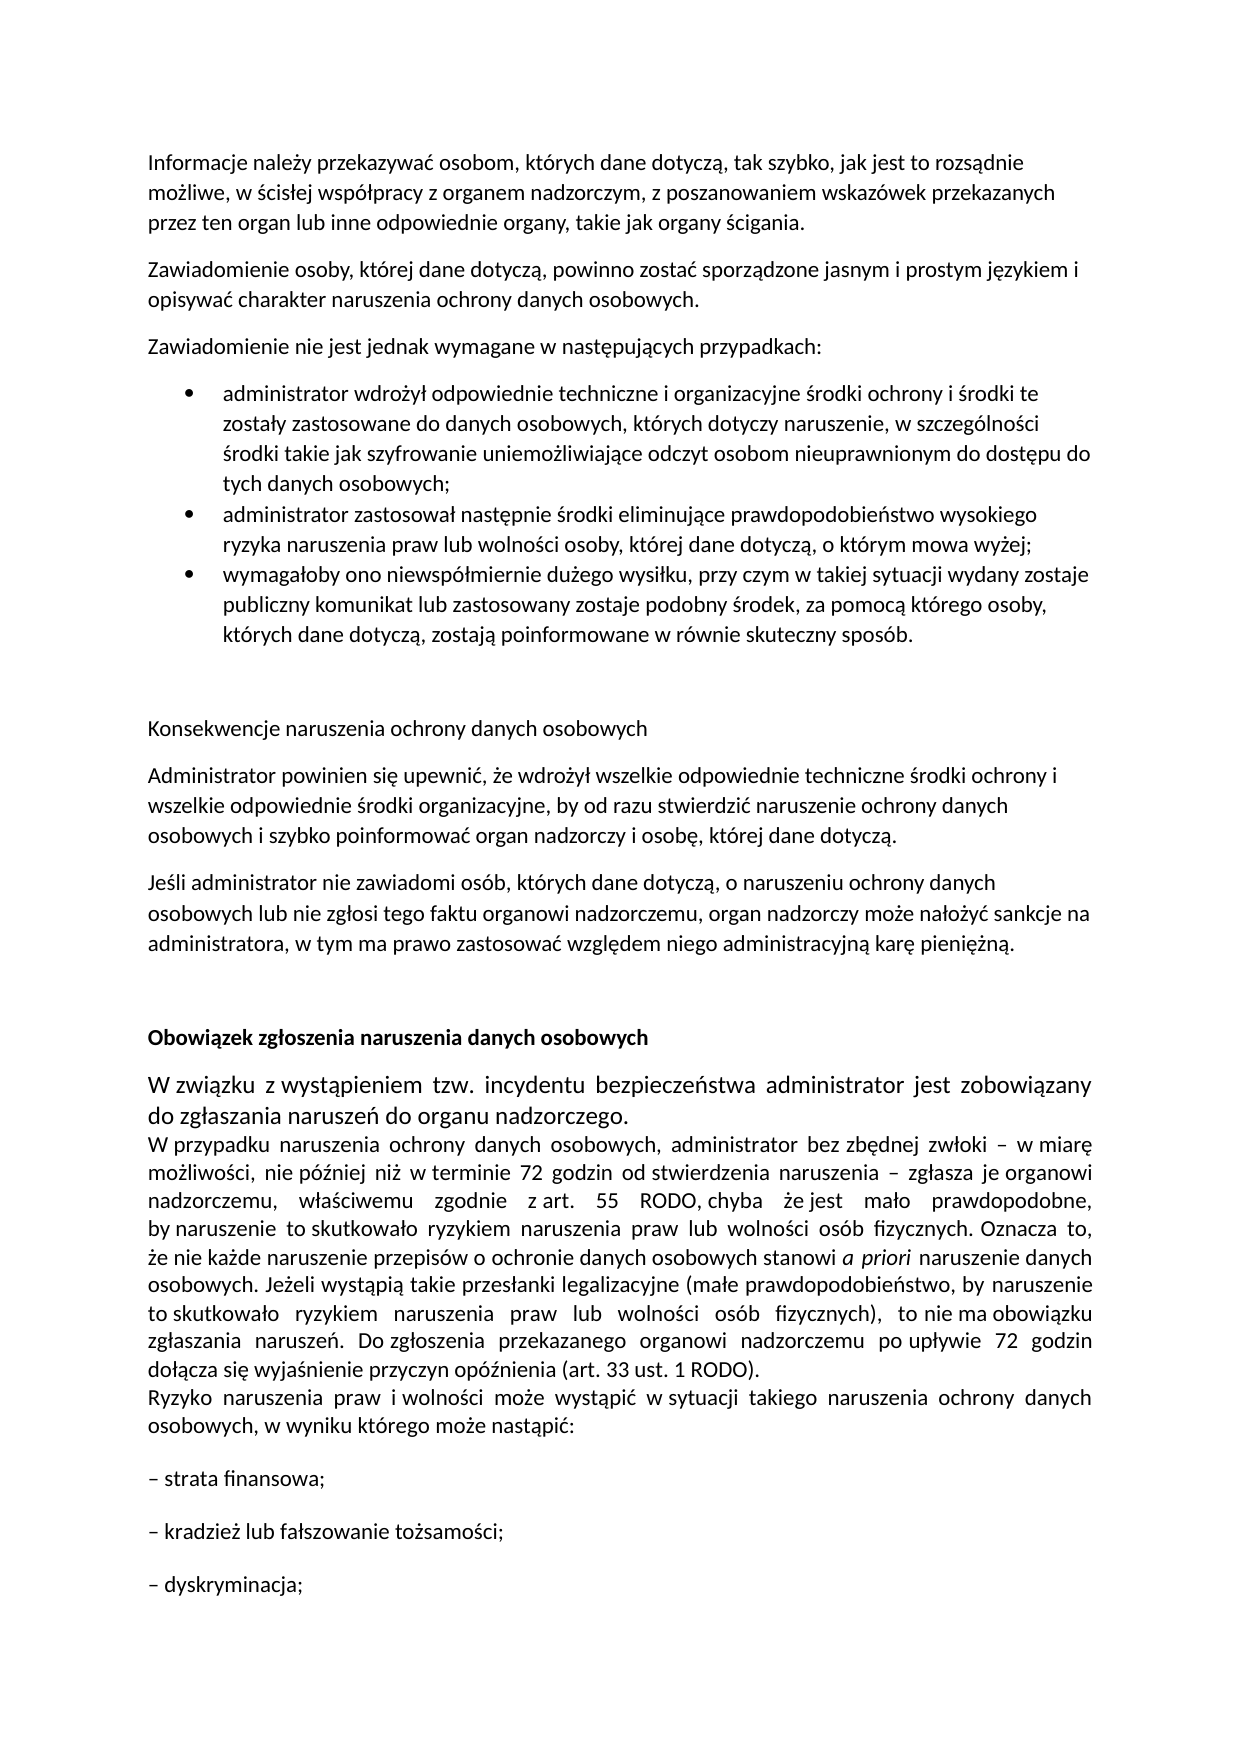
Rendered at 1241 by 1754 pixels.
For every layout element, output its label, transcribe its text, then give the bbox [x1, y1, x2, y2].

text – kradzież lub fałszowanie tożsamości; [148, 1517, 1093, 1545]
text Jeśli administrator nie zawiadomi osób, których dane dotyczą, o naruszeniu ochrony danych osobowych lub nie zgłosi tego faktu organowi nadzorczemu, organ nadzorczy może nałożyć sankcje na administratora, w tym ma prawo zastosować względem niego administracyjną karę pieniężną. [148, 868, 1093, 957]
list administrator wdrożył odpowiednie techniczne i organizacyjne środki ochrony i środki te zostały zastosowane do danych osobowych, których dotyczy naruszenie, w szczególności środki takie jak szyfrowanie uniemożliwiające odczyt osobom nieuprawnionym do dostępu do tych danych osobowych; [185, 379, 1093, 497]
text W przypadku naruszenia ochrony danych osobowych, administrator bez zbędnej zwłoki – w miarę możliwości, nie później niż w terminie 72 godzin od stwierdzenia naruszenia – zgłasza je organowi nadzorczemu, właściwemu zgodnie z art. 55 RODO, chyba że jest mało prawdopodobne, by naruszenie to skutkowało ryzykiem naruszenia praw lub wolności osób fizycznych. Oznacza to, że nie każde naruszenie przepisów o ochronie danych osobowych stanowi a priori naruszenie danych osobowych. Jeżeli wystąpią takie przesłanki legalizacyjne (małe prawdopodobieństwo, by naruszenie to skutkowało ryzykiem naruszenia praw lub wolności osób fizycznych), to nie ma obowiązku zgłaszania naruszeń. Do zgłoszenia przekazanego organowi nadzorczemu po upływie 72 godzin dołącza się wyjaśnienie przyczyn opóźnienia (art. 33 ust. 1 RODO). [148, 1131, 1093, 1383]
text Konsekwencje naruszenia ochrony danych osobowych [148, 714, 1093, 742]
list administrator zastosował następnie środki eliminujące prawdopodobieństwo wysokiego ryzyka naruszenia praw lub wolności osoby, której dane dotyczą, o którym mowa wyżej; [185, 500, 1093, 558]
text Obowiązek zgłoszenia naruszenia danych osobowych [148, 1023, 1093, 1051]
text Zawiadomienie osoby, której dane dotyczą, powinno zostać sporządzone jasnym i prostym językiem i opisywać charakter naruszenia ochrony danych osobowych. [148, 255, 1093, 313]
list wymagałoby ono niewspółmiernie dużego wysiłku, przy czym w takiej sytuacji wydany zostaje publiczny komunikat lub zastosowany zostaje podobny środek, za pomocą którego osoby, których dane dotyczą, zostają poinformowane w równie skuteczny sposób. [185, 560, 1093, 648]
text Administrator powinien się upewnić, że wdrożył wszelkie odpowiednie techniczne środki ochrony i wszelkie odpowiednie środki organizacyjne, by od razu stwierdzić naruszenie ochrony danych osobowych i szybko poinformować organ nadzorczy i osobę, której dane dotyczą. [148, 761, 1093, 849]
text W związku z wystąpieniem tzw. incydentu bezpieczeństwa administrator jest zobowiązany do zgłaszania naruszeń do organu nadzorczego. [148, 1069, 1093, 1131]
text – dyskryminacja; [148, 1570, 1093, 1598]
text – strata finansowa; [148, 1464, 1093, 1492]
text Ryzyko naruszenia praw i wolności może wystąpić w sytuacji takiego naruszenia ochrony danych osobowych, w wyniku którego może nastąpić: [148, 1383, 1093, 1439]
text Informacje należy przekazywać osobom, których dane dotyczą, tak szybko, jak jest to rozsądnie możliwe, w ścisłej współpracy z organem nadzorczym, z poszanowaniem wskazówek przekazanych przez ten organ lub inne odpowiednie organy, takie jak organy ścigania. [148, 148, 1093, 236]
text Zawiadomienie nie jest jednak wymagane w następujących przypadkach: [148, 332, 1093, 360]
